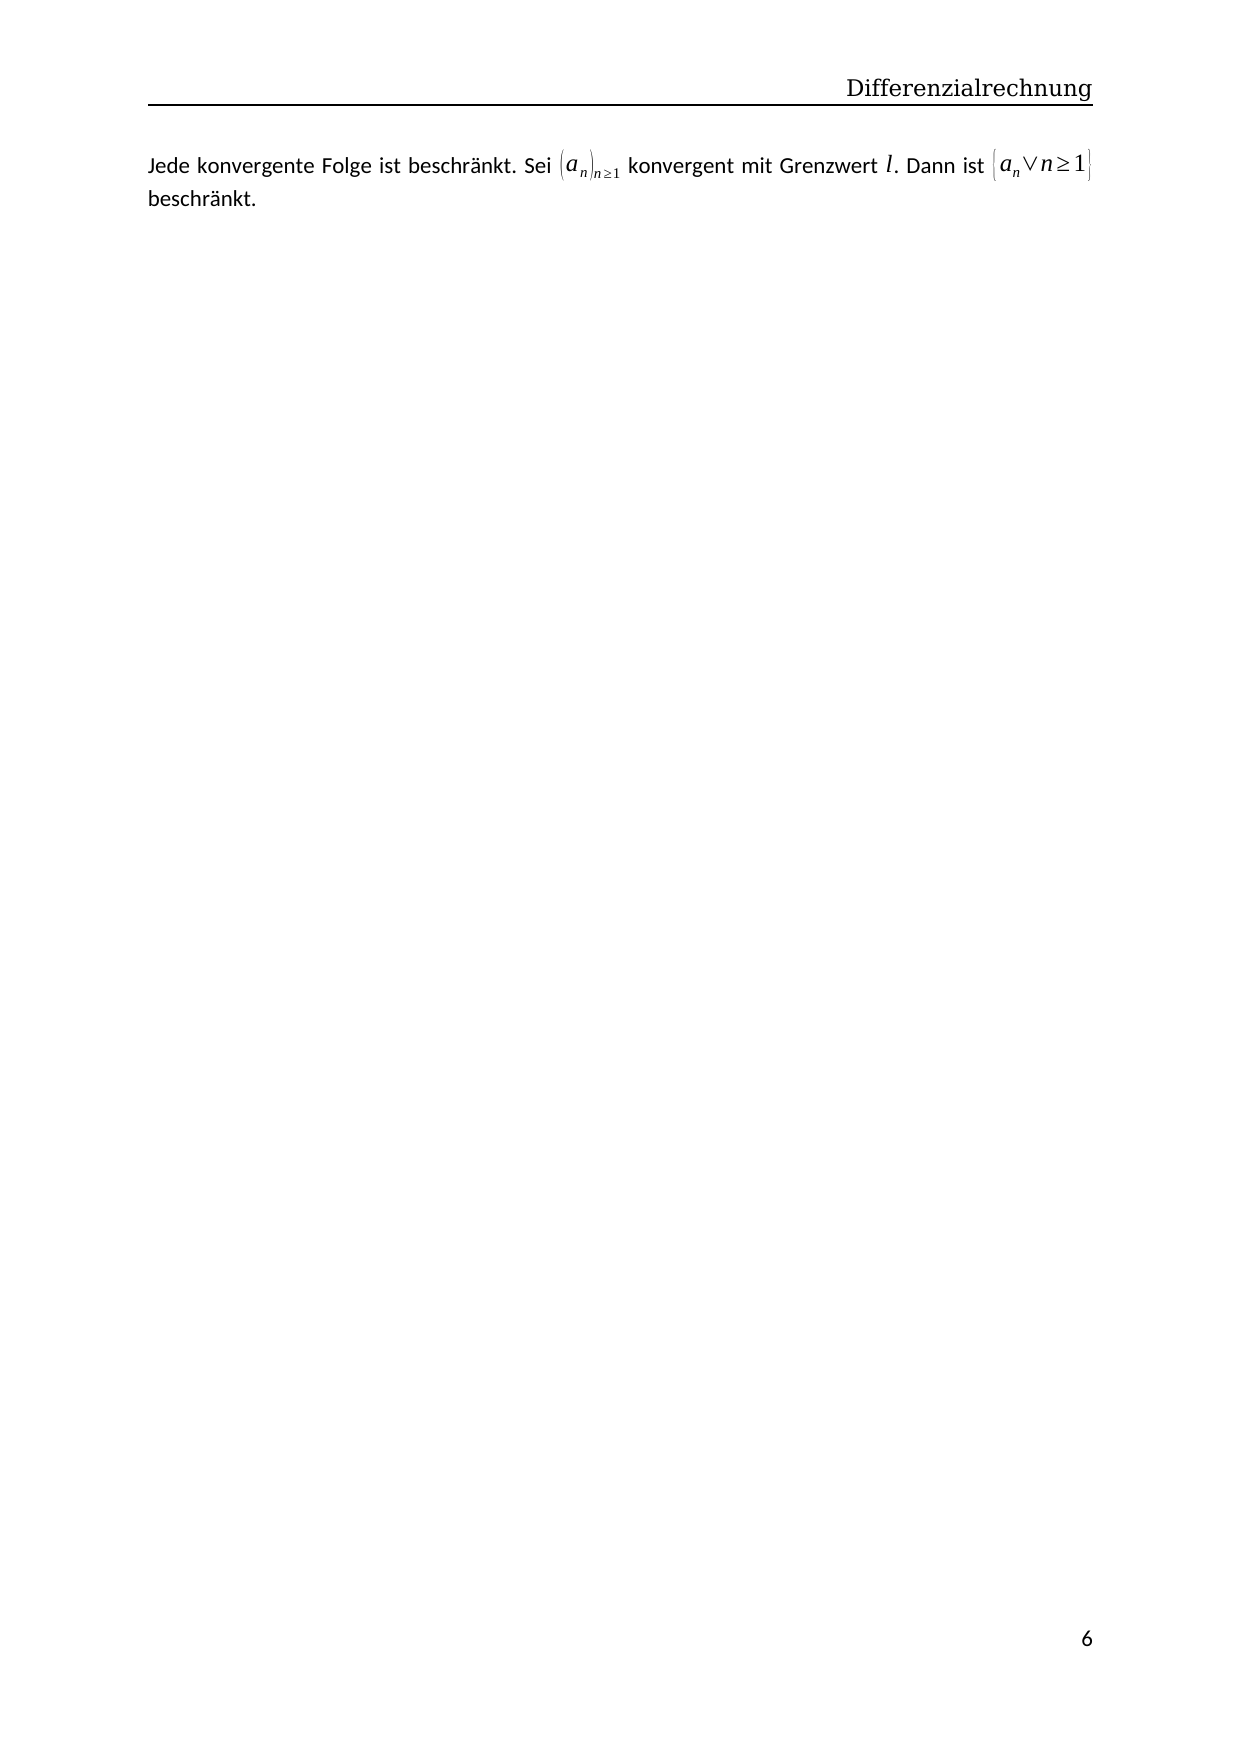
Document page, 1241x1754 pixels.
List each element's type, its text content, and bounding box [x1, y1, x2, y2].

text Jede konvergente Folge ist beschränkt. Sei konvergent mit Grenzwert . Dann ist beschränkt. [148, 148, 1093, 212]
